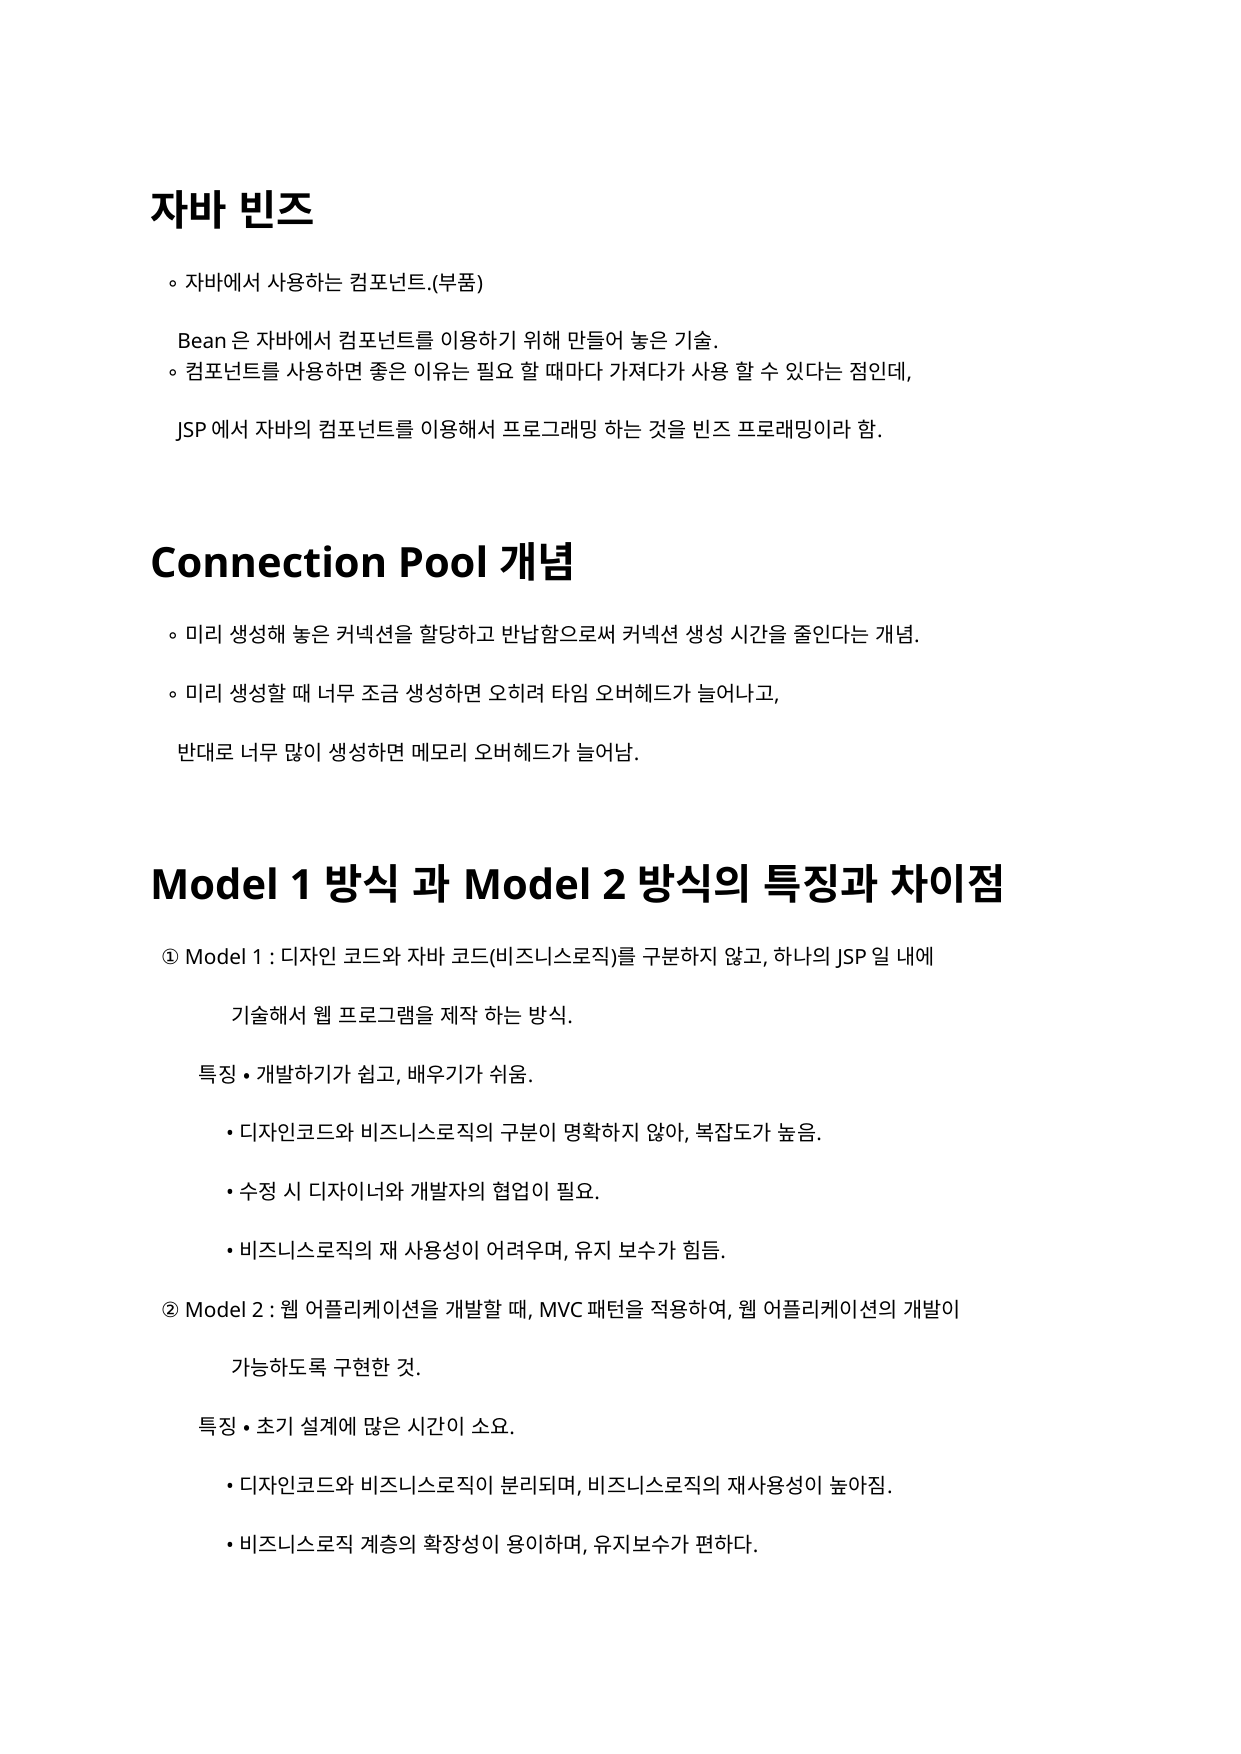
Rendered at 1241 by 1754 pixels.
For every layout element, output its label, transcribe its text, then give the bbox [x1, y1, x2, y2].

text 반대로 너무 많이 생성하면 메모리 오버헤드가 늘어남. [150, 736, 1090, 766]
text 자바 빈즈 [150, 177, 1090, 237]
text 가능하도록 구현한 것. [150, 1352, 1090, 1382]
text • 디자인코드와 비즈니스로직의 구분이 명확하지 않아, 복잡도가 높음. [150, 1117, 1090, 1147]
text ② Model 2 : 웹 어플리케이션을 개발할 때, MVC패턴을 적용하여, 웹 어플리케이션의 개발이 [150, 1293, 1090, 1323]
text 특징 • 초기 설계에 많은 시간이 소요. [150, 1410, 1090, 1441]
text 특징 • 개발하기가 쉽고, 배우기가 쉬움. [150, 1058, 1090, 1088]
text • 디자인코드와 비즈니스로직이 분리되며, 비즈니스로직의 재사용성이 높아짐. [150, 1469, 1090, 1499]
text • 수정 시 디자이너와 개발자의 협업이 필요. [150, 1175, 1090, 1206]
text 기술해서 웹 프로그램을 제작 하는 방식. [150, 999, 1090, 1029]
text Model 1 방식 과 Model 2 방식의 특징과 차이점 [150, 851, 1090, 912]
text • 비즈니스로직의 재 사용성이 어려우며, 유지 보수가 힘듬. [150, 1234, 1090, 1264]
text ∘ 자바에서 사용하는 컴포넌트.(부품) [150, 266, 1090, 296]
text JSP에서 자바의 컴포넌트를 이용해서 프로그래밍 하는 것을 빈즈 프로래밍이라 함. [150, 414, 1090, 444]
text • 비즈니스로직 계층의 확장성이 용이하며, 유지보수가 편하다. [150, 1528, 1090, 1558]
text Bean은 자바에서 컴포넌트를 이용하기 위해 만들어 놓은 기술. [150, 325, 1090, 355]
text ∘ 미리 생성할 때 너무 조금 생성하면 오히려 타임 오버헤드가 늘어나고, [150, 677, 1090, 707]
text ∘ 미리 생성해 놓은 커넥션을 할당하고 반납함으로써 커넥션 생성 시간을 줄인다는 개념. [150, 618, 1090, 649]
text ① Model 1 : 디자인 코드와 자바 코드(비즈니스로직)를 구분하지 않고, 하나의 JSP일 내에 [150, 940, 1090, 971]
text Connection Pool 개념 [150, 529, 1090, 590]
text ∘ 컴포넌트를 사용하면 좋은 이유는 필요 할 때마다 가져다가 사용 할 수 있다는 점인데, [150, 355, 1090, 385]
